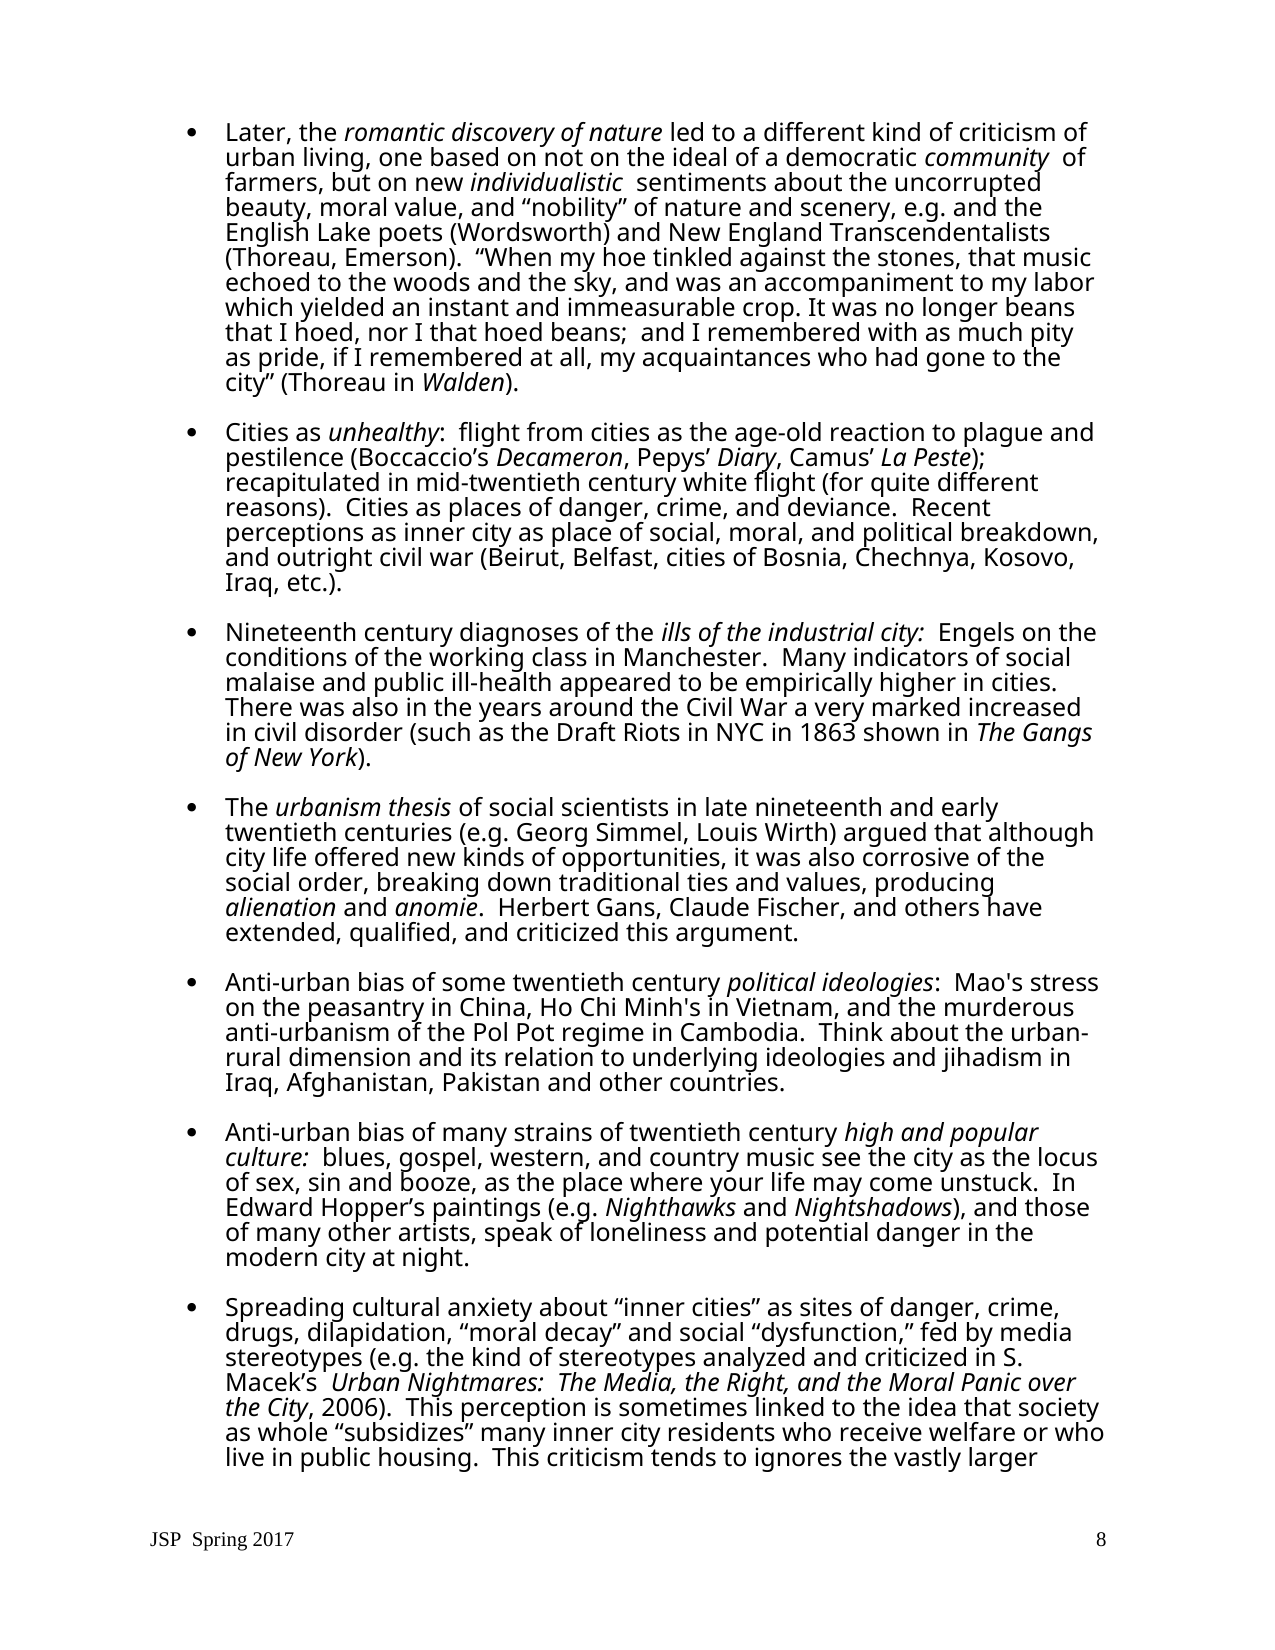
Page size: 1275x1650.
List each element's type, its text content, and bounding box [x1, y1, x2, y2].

list Later, the romantic discovery of nature led to a different kind of criticism of urban living, one based on not on the ideal of a democratic community of farmers, but on new individualistic sentiments about the uncorrupted beauty, moral value, and “nobility” of nature and scenery, e.g. and the English Lake poets (Wordsworth) and New England Transcendentalists (Thoreau, Emerson). “When my hoe tinkled against the stones, that music echoed to the woods and the sky, and was an accompaniment to my labor which yielded an instant and immeasurable crop. It was no longer beans that I hoed, nor I that hoed beans; and I remembered with as much pity as pride, if I remembered at all, my acquaintances who had gone to the city” (Thoreau in Walden). [187, 122, 1106, 397]
list Anti-urban bias of some twentieth century political ideologies: Mao's stress on the peasantry in China, Ho Chi Minh's in Vietnam, and the murderous anti-urbanism of the Pol Pot regime in Cambodia. Think about the urban-rural dimension and its relation to underlying ideologies and jihadism in Iraq, Afghanistan, Pakistan and other countries. [187, 972, 1106, 1097]
list Cities as unhealthy: flight from cities as the age-old reaction to plague and pestilence (Boccaccio’s Decameron, Pepys’ Diary, Camus’ La Peste); recapitulated in mid-twentieth century white flight (for quite different reasons). Cities as places of danger, crime, and deviance. Recent perceptions as inner city as place of social, moral, and political breakdown, and outright civil war (Beirut, Belfast, cities of Bosnia, Chechnya, Kosovo, Iraq, etc.). [187, 422, 1106, 597]
list Nineteenth century diagnoses of the ills of the industrial city: Engels on the conditions of the working class in Manchester. Many indicators of social malaise and public ill-health appeared to be empirically higher in cities. There was also in the years around the Civil War a very marked increased in civil disorder (such as the Draft Riots in NYC in 1863 shown in The Gangs of New York). [187, 622, 1106, 772]
list The urbanism thesis of social scientists in late nineteenth and early twentieth centuries (e.g. Georg Simmel, Louis Wirth) argued that although city life offered new kinds of opportunities, it was also corrosive of the social order, breaking down traditional ties and values, producing alienation and anomie. Herbert Gans, Claude Fischer, and others have extended, qualified, and criticized this argument. [187, 797, 1106, 947]
